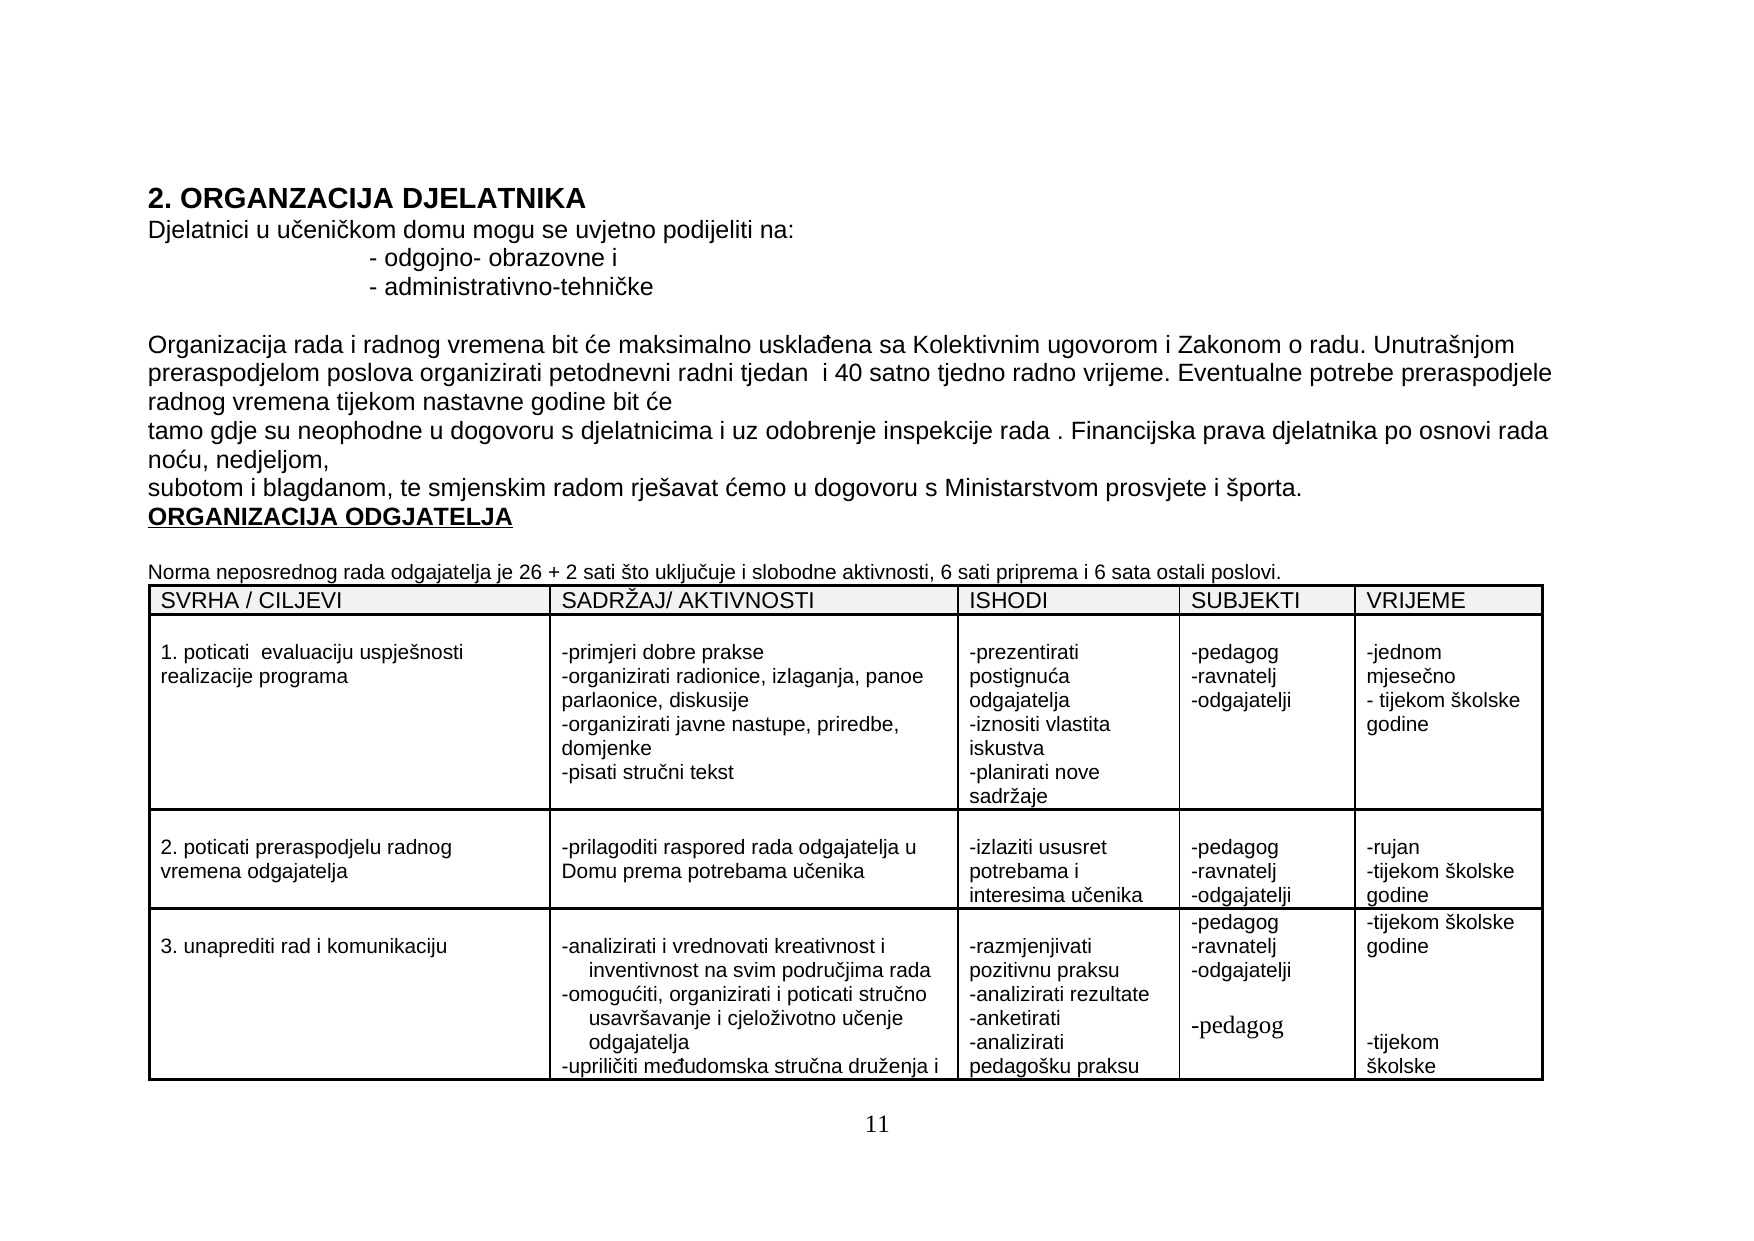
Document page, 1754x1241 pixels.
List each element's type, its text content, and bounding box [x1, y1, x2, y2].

table_header ISHODI [959, 587, 1179, 613]
table_header SUBJEKTI [1180, 587, 1354, 613]
text Organizacija rada i radnog vremena bit će maksimalno usklađena sa Kolektivnim ugovorom i Zakonom o radu. Unutrašnjom preraspodjelom poslova organizirati petodnevni radni tjedan i 40 satno tjedno radno vrijeme. Eventualne potrebe preraspodjele radnog vremena tijekom nastavne godine bit će [148, 330, 1606, 416]
table_cell -izlaziti ususret potrebama i interesima učenika [959, 811, 1179, 907]
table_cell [151, 910, 549, 1078]
table_cell -primjeri dobre prakse -organizirati radionice, izlaganja, panoe parlaonice, diskusije -organizirati javne nastupe, priredbe, domjenke -pisati stručni tekst [551, 616, 957, 808]
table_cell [959, 910, 1179, 1078]
table_cell -prilagoditi raspored rada odgajatelja u Domu prema potrebama učenika [551, 811, 957, 907]
text subotom i blagdanom, te smjenskim radom rješavat ćemo u dogovoru s Ministarstvom prosvjete i športa. [148, 473, 1606, 502]
text tamo gdje su neophodne u dogovoru s djelatnicima i uz odobrenje inspekcije rada . Financijska prava djelatnika po osnovi rada noću, nedjeljom, [148, 416, 1606, 473]
table_header SVRHA / CILJEVI [151, 587, 549, 613]
text - administrativno-tehničke [148, 272, 1606, 301]
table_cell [1356, 910, 1541, 1078]
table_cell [1180, 910, 1354, 1078]
table_cell -prezentirati postignuća odgajatelja -iznositi vlastita iskustva -planirati nove sadržaje [959, 616, 1179, 808]
table_header VRIJEME [1356, 587, 1541, 613]
text 2. ORGANZACIJA DJELATNIKA [148, 181, 1606, 215]
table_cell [551, 910, 957, 1078]
table_cell -pedagog -ravnatelj -odgajatelji [1180, 616, 1354, 808]
table_cell -jednom mjesečno - tijekom školske godine [1356, 616, 1541, 808]
subtitle ORGANIZACIJA ODGJATELJA [148, 502, 1606, 531]
text - odgojno- obrazovne i [148, 243, 1606, 272]
table_cell 2. poticati preraspodjelu radnog vremena odgajatelja [151, 811, 549, 907]
table_header SADRŽAJ/ AKTIVNOSTI [551, 587, 957, 613]
table_cell -rujan -tijekom školske godine [1356, 811, 1541, 907]
text Norma neposrednog rada odgajatelja je 26 + 2 sati što uključuje i slobodne aktivnosti, 6 sati priprema i 6 sata ostali poslovi. [148, 560, 1606, 584]
table_cell -pedagog -ravnatelj -odgajatelji [1180, 811, 1354, 907]
table_cell 1. poticati evaluaciju uspješnosti realizacije programa [151, 616, 549, 808]
text Djelatnici u učeničkom domu mogu se uvjetno podijeliti na: [148, 215, 1606, 243]
